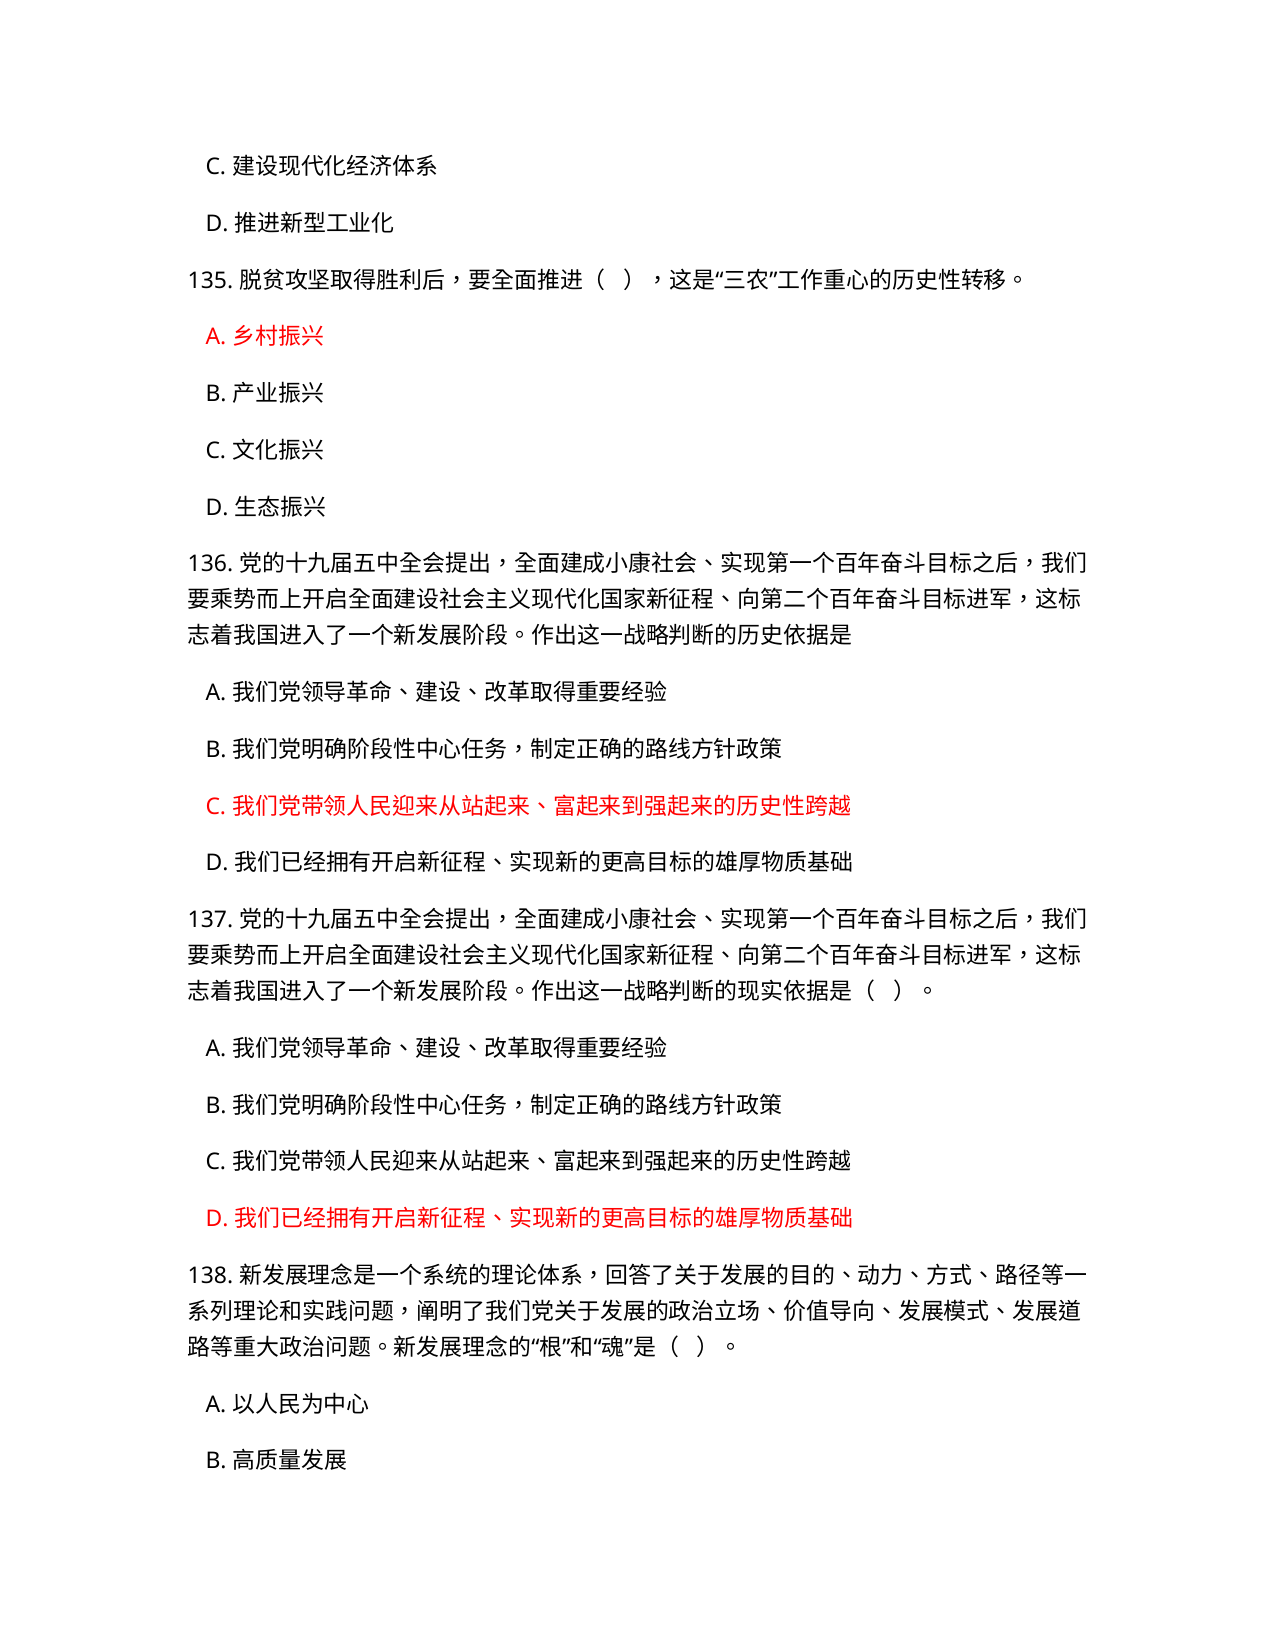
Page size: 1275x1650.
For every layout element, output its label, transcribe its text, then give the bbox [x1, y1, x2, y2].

text A. 乡村振兴 [187, 320, 1087, 352]
text C. 我们党带领人民迎来从站起来、富起来到强起来的历史性跨越 [187, 1145, 1087, 1177]
text C. 建设现代化经济体系 [187, 150, 1087, 181]
text D. 我们已经拥有开启新征程、实现新的更高目标的雄厚物质基础 [187, 846, 1087, 878]
text D. 我们已经拥有开启新征程、实现新的更高目标的雄厚物质基础 [187, 1202, 1087, 1233]
text B. 高质量发展 [187, 1444, 1087, 1476]
text A. 以人民为中心 [187, 1387, 1087, 1419]
text D. 推进新型工业化 [187, 207, 1087, 238]
text 135. 脱贫攻坚取得胜利后，要全面推进（ ），这是“三农”工作重心的历史性转移。 [187, 263, 1087, 295]
text B. 我们党明确阶段性中心任务，制定正确的路线方针政策 [187, 1088, 1087, 1120]
text A. 我们党领导革命、建设、改革取得重要经验 [187, 1032, 1087, 1063]
text D. 生态振兴 [187, 491, 1087, 522]
text C. 我们党带领人民迎来从站起来、富起来到强起来的历史性跨越 [187, 789, 1087, 821]
text 138. 新发展理念是一个系统的理论体系，回答了关于发展的目的、动力、方式、路径等一系列理论和实践问题，阐明了我们党关于发展的政治立场、价值导向、发展模式、发展道路等重大政治问题。新发展理念的“根”和“魂”是（ ）。 [187, 1259, 1087, 1362]
text B. 我们党明确阶段性中心任务，制定正确的路线方针政策 [187, 733, 1087, 764]
text C. 文化振兴 [187, 434, 1087, 465]
text A. 我们党领导革命、建设、改革取得重要经验 [187, 676, 1087, 707]
text B. 产业振兴 [187, 377, 1087, 408]
text 136. 党的十九届五中全会提出，全面建成小康社会、实现第一个百年奋斗目标之后，我们要乘势而上开启全面建设社会主义现代化国家新征程、向第二个百年奋斗目标进军，这标志着我国进入了一个新发展阶段。作出这一战略判断的历史依据是 [187, 547, 1087, 651]
text 137. 党的十九届五中全会提出，全面建成小康社会、实现第一个百年奋斗目标之后，我们要乘势而上开启全面建设社会主义现代化国家新征程、向第二个百年奋斗目标进军，这标志着我国进入了一个新发展阶段。作出这一战略判断的现实依据是（ ）。 [187, 903, 1087, 1006]
